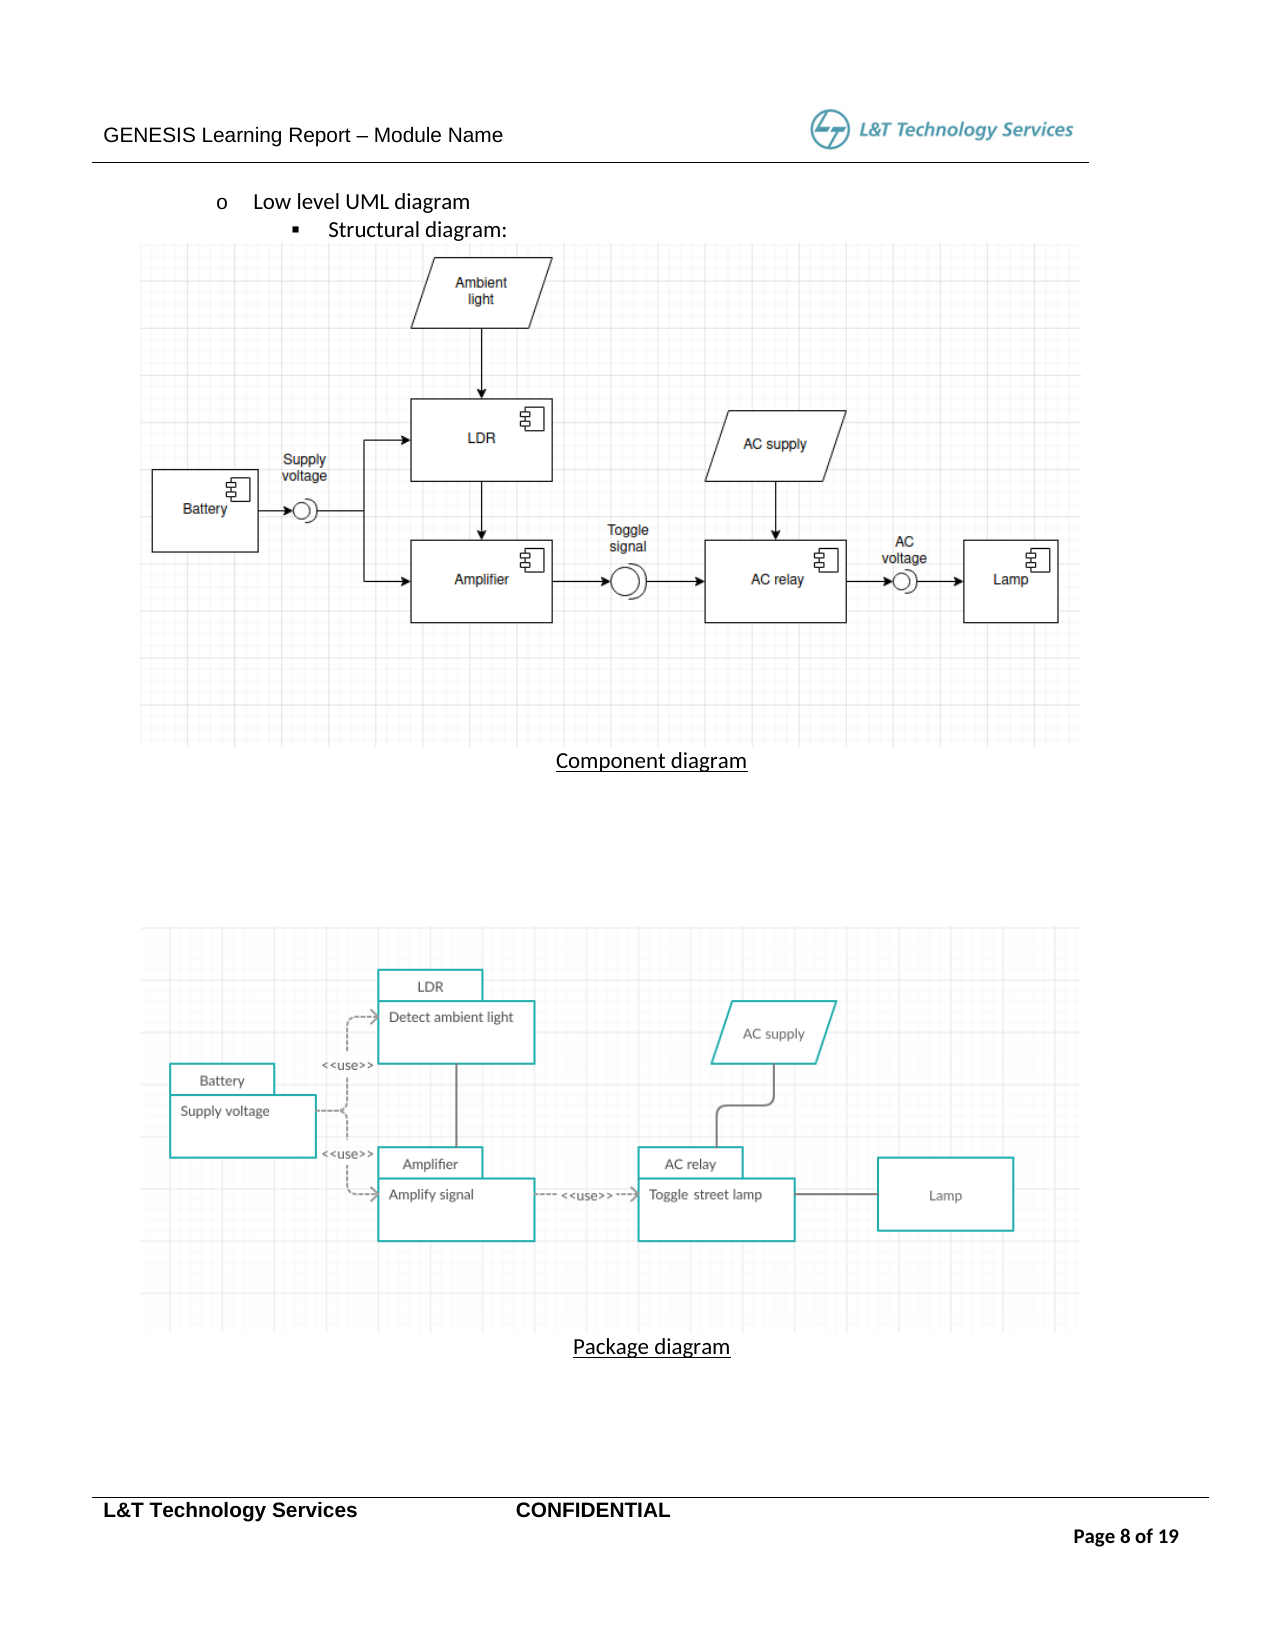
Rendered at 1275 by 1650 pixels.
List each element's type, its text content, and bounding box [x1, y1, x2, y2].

picture [140, 926, 1081, 1333]
text Package diagram [141, 1332, 1162, 1361]
picture [140, 243, 1081, 747]
list Structural diagram: [291, 215, 1162, 243]
list Low level UML diagram [216, 187, 1162, 215]
text Component diagram [141, 746, 1162, 774]
